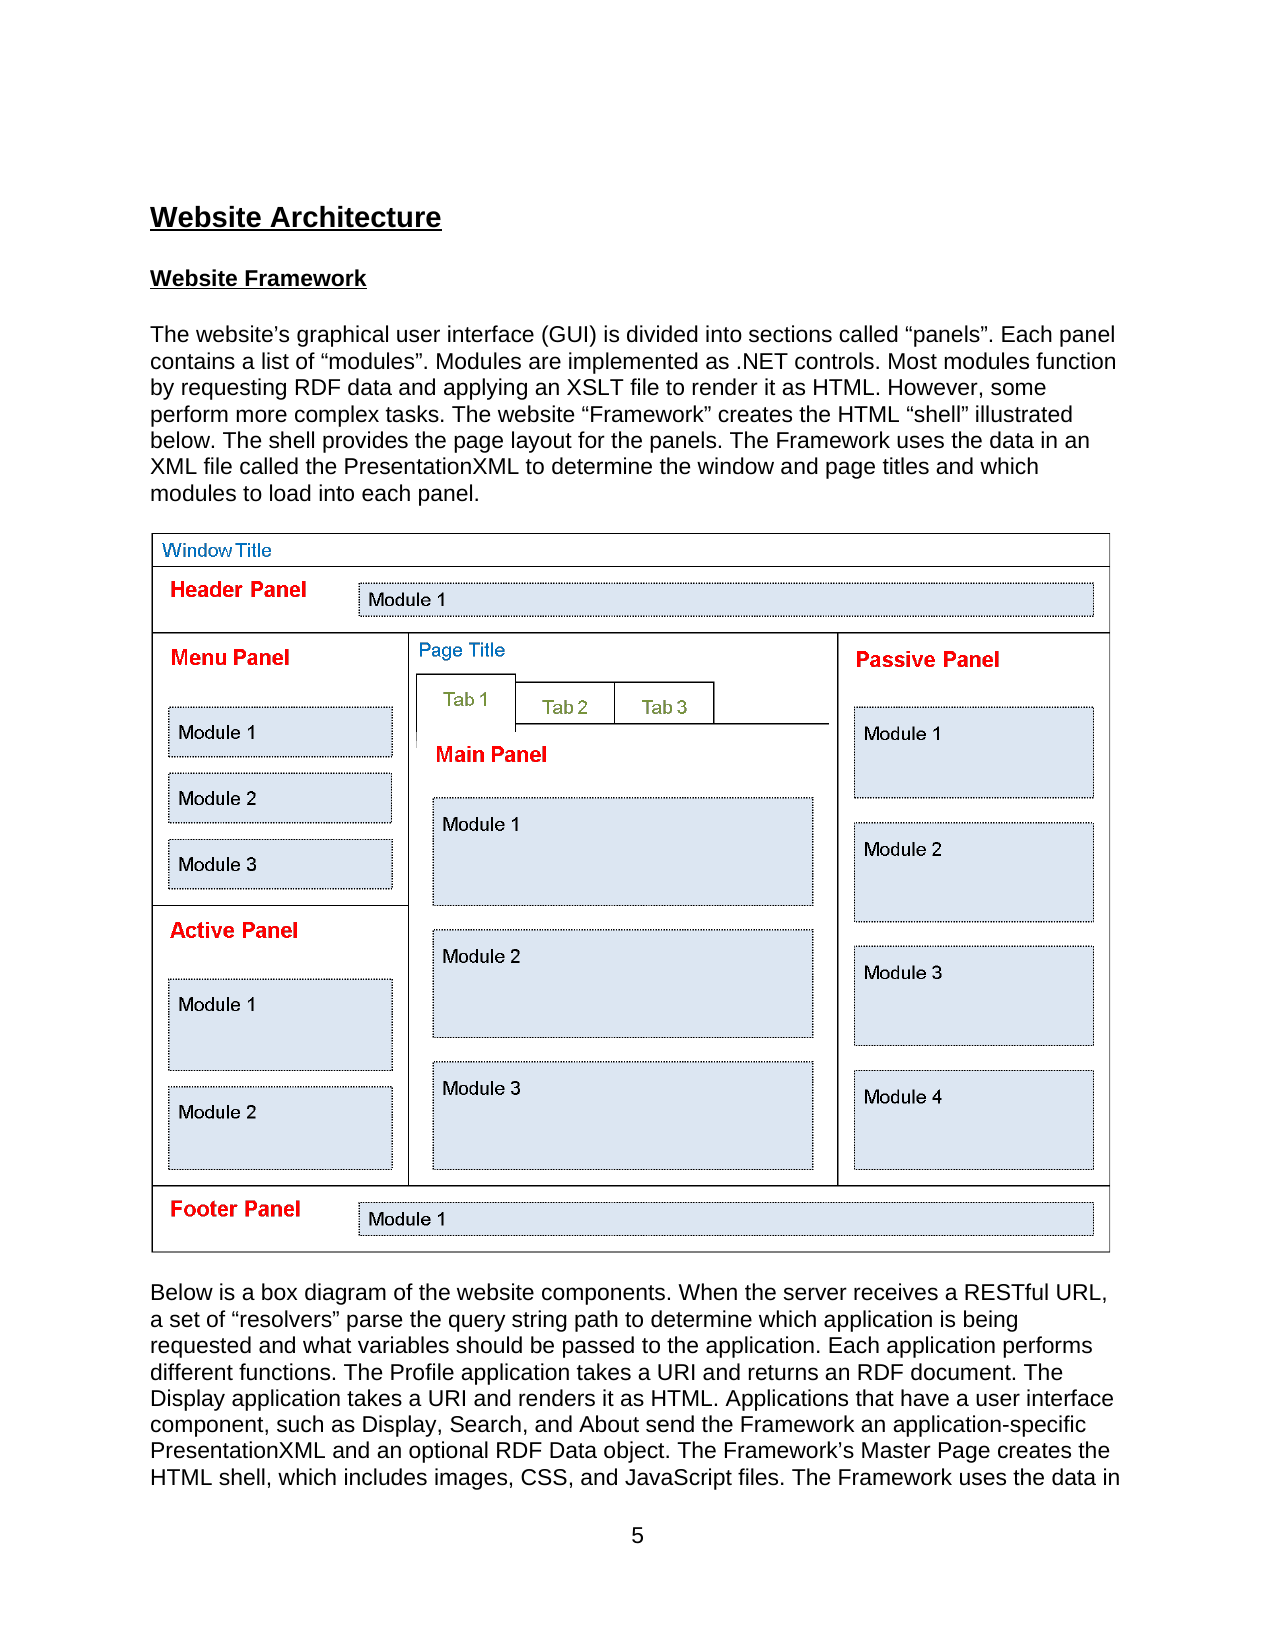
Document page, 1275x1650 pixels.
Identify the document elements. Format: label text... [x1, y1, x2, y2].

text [150, 1279, 1125, 1490]
picture [150, 532, 1111, 1253]
subtitle Website Framework [150, 265, 1125, 291]
text The website’s graphical user interface (GUI) is divided into sections called “panels”. Each panel contains a list of “modules”. Modules are implemented as .NET controls. Most modules function by requesting RDF data and applying an XSLT file to render it as HTML. However, some perform more complex tasks. The website “Framework” creates the HTML “shell” illustrated below. The shell provides the page layout for the panels. The Framework uses the data in an XML file called the PresentationXML to determine the window and page titles and which modules to load into each panel. [150, 321, 1125, 506]
subtitle Website Architecture [150, 200, 1125, 233]
